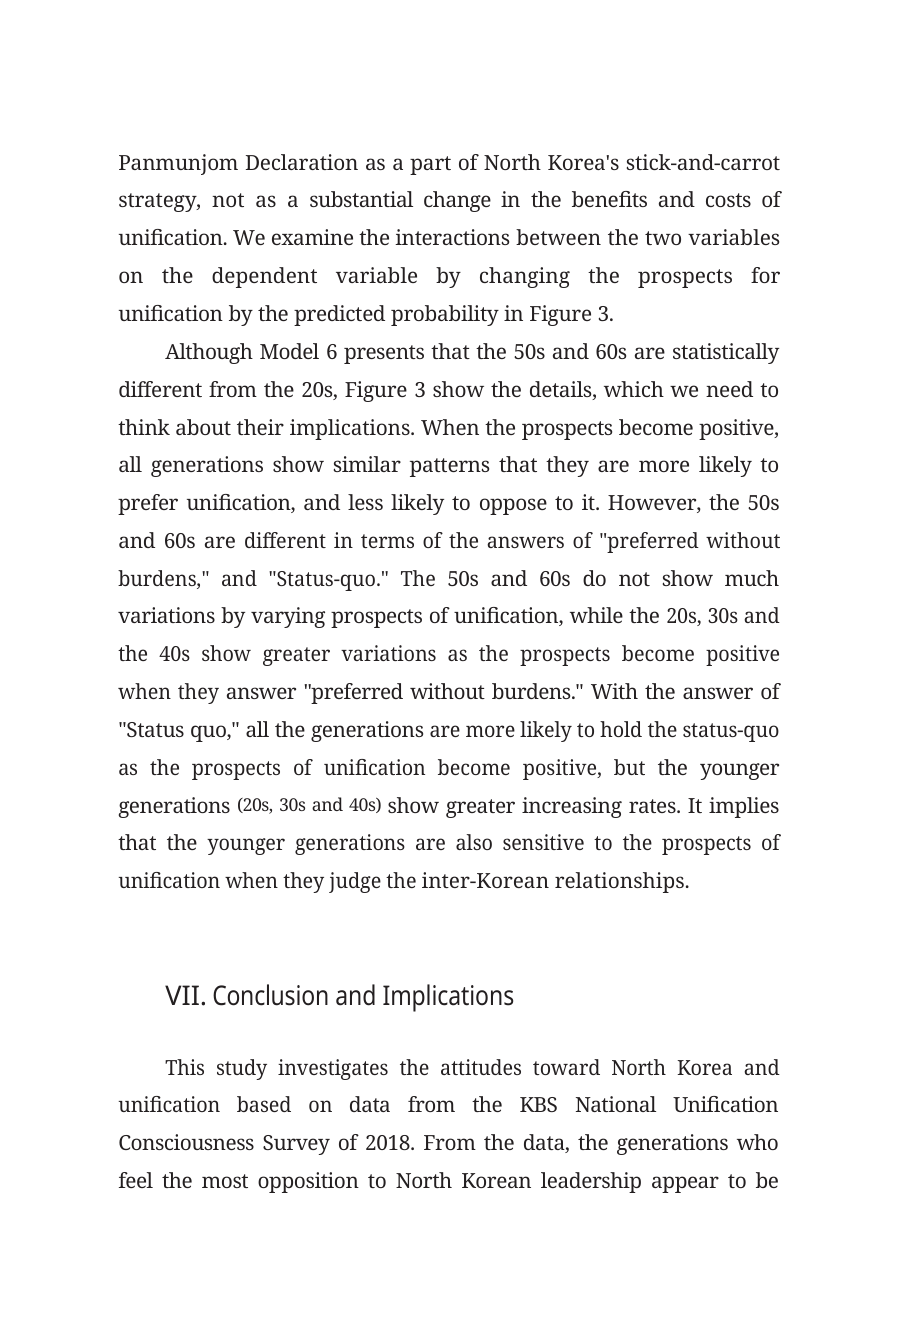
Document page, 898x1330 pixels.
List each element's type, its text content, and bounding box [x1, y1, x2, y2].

text Panmunjom Declaration as a part of North Korea's stick-and-carrot strategy, not as a substantial change in the benefits and costs of unification. We examine the interactions between the two variables on the dependent variable by changing the prospects for unification by the predicted probability in Figure 3. [118, 148, 780, 327]
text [118, 1053, 780, 1194]
text Although Model 6 presents that the 50s and 60s are statistically different from the 20s, Figure 3 show the details, which we need to think about their implications. When the prospects become positive, all generations show similar patterns that they are more likely to prefer unification, and less likely to oppose to it. However, the 50s and 60s are different in terms of the answers of "preferred without burdens," and "Status-quo." The 50s and 60s do not show much variations by varying prospects of unification, while the 20s, 30s and the 40s show greater variations as the prospects become positive when they answer "preferred without burdens." With the answer of "Status quo," all the generations are more likely to hold the status-quo as the prospects of unification become positive, but the younger generations (20s, 30s and 40s) show greater increasing rates. It implies that the younger generations are also sensitive to the prospects of unification when they judge the inter-Korean relationships. [118, 337, 780, 895]
subtitle Conclusion and Implications [165, 976, 889, 1013]
